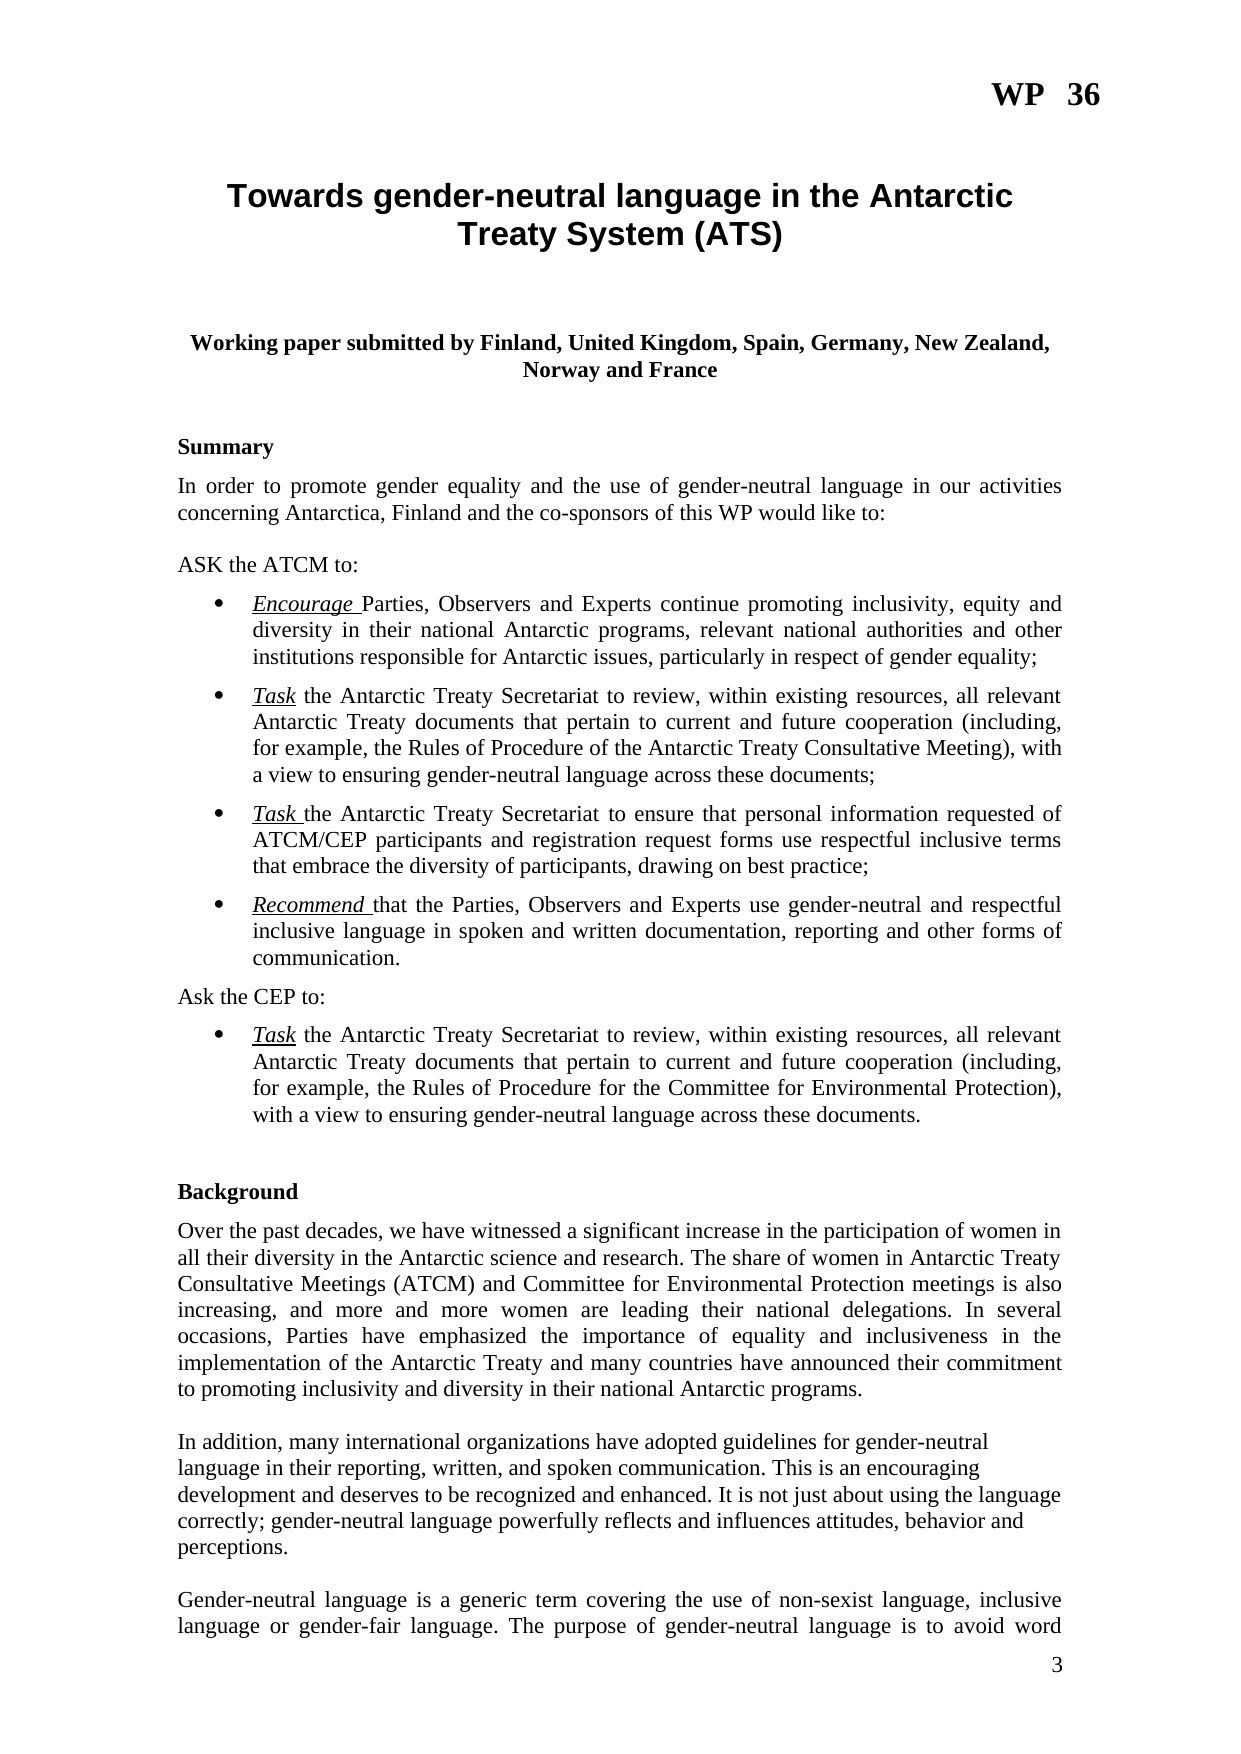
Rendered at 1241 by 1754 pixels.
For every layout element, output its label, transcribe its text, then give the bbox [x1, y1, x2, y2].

subtitle Towards gender-neutral language in the Antarctic Treaty System (ATS) [177, 176, 1063, 253]
list Recommend that the Parties, Observers and Experts use gender-neutral and respectful inclusive language in spoken and written documentation, reporting and other forms of communication. [215, 891, 1063, 970]
list Task the Antarctic Treaty Secretariat to review, within existing resources, all relevant Antarctic Treaty documents that pertain to current and future cooperation (including, for example, the Rules of Procedure of the Antarctic Treaty Consultative Meeting), with a view to ensuring gender-neutral language across these documents; [215, 682, 1063, 787]
text Ask the CEP to: [177, 983, 1063, 1009]
list Encourage Parties, Observers and Experts continue promoting inclusivity, equity and diversity in their national Antarctic programs, relevant national authorities and other institutions responsible for Antarctic issues, particularly in respect of gender equality; [215, 590, 1063, 669]
text ASK the ATCM to: [177, 551, 1063, 578]
text Background [177, 1178, 1063, 1205]
text In addition, many international organizations have adopted guidelines for gender-neutral language in their reporting, written, and spoken communication. This is an encouraging development and deserves to be recognized and enhanced. It is not just about using the language correctly; gender-neutral language powerfully reflects and influences attitudes, behavior and perceptions. [177, 1428, 1063, 1560]
list Task the Antarctic Treaty Secretariat to review, within existing resources, all relevant Antarctic Treaty documents that pertain to current and future cooperation (including, for example, the Rules of Procedure for the Committee for Environmental Protection), with a view to ensuring gender-neutral language across these documents. [215, 1022, 1063, 1127]
text In order to promote gender equality and the use of gender-neutral language in our activities concerning Antarctica, Finland and the co-sponsors of this WP would like to: [177, 472, 1063, 525]
text Over the past decades, we have witnessed a significant increase in the participation of women in all their diversity in the Antarctic science and research. The share of women in Antarctic Treaty Consultative Meetings (ATCM) and Committee for Environmental Protection meetings is also increasing, and more and more women are leading their national delegations. In several occasions, Parties have emphasized the importance of equality and inclusiveness in the implementation of the Antarctic Treaty and many countries have announced their commitment to promoting inclusivity and diversity in their national Antarctic programs. [177, 1217, 1063, 1402]
list Task the Antarctic Treaty Secretariat to ensure that personal information requested of ATCM/CEP participants and registration request forms use respectful inclusive terms that embrace the diversity of participants, drawing on best practice; [215, 799, 1063, 879]
text Working paper submitted by Finland, United Kingdom, Spain, Germany, New Zealand, Norway and France [177, 329, 1063, 382]
text Summary [177, 433, 1063, 460]
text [177, 1586, 1063, 1639]
